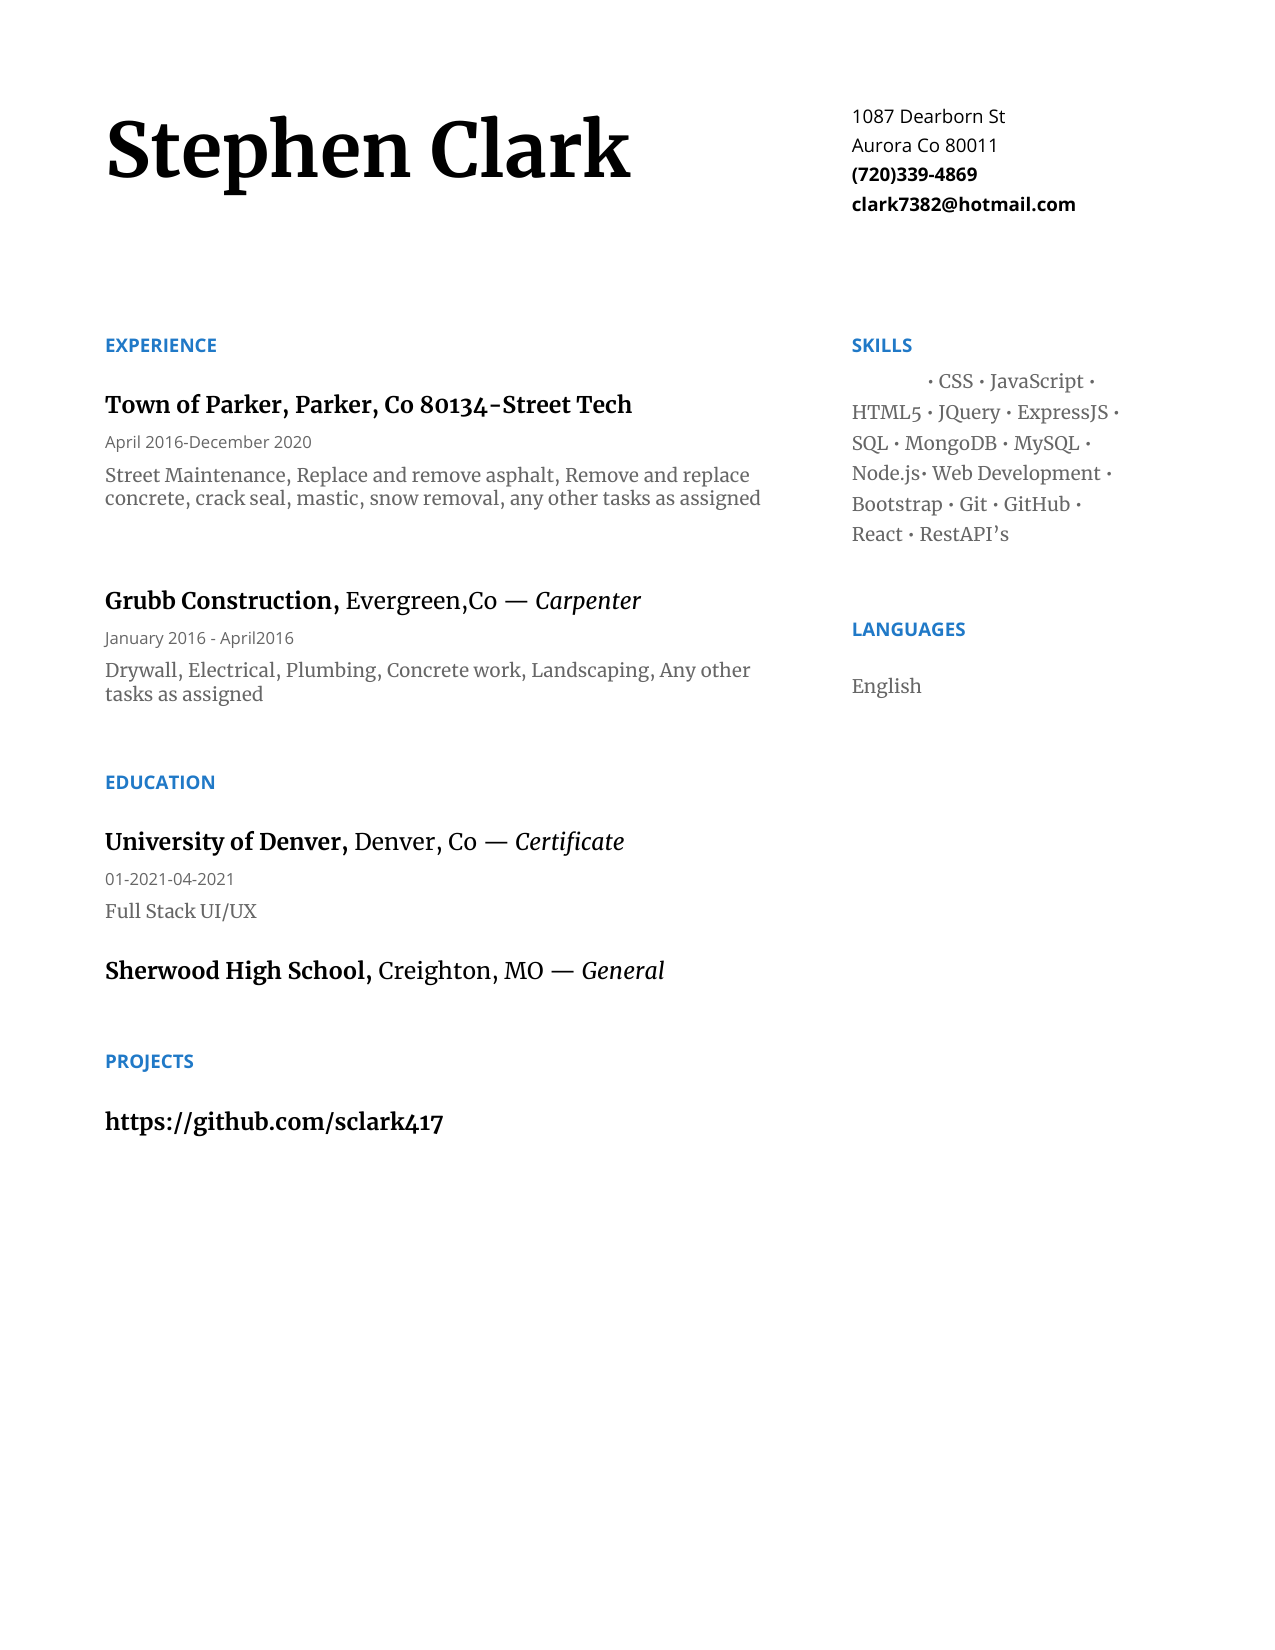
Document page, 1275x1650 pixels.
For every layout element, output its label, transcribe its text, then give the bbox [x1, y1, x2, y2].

table_cell SKILLS • CSS • JavaScript • HTML5 • JQuery • ExpressJS • SQL • MongoDB • MySQL • Node.js• Web Development • Bootstrap • Git • GitHub • React • RestAPI’s LANGUAGES English [837, 255, 1181, 1480]
table_header 1087 Dearborn St Aurora Co 80011 (720)339-4869 clark7382@hotmail.com [837, 88, 1181, 255]
table_cell EXPERIENCE Town of Parker, Parker, Co 80134-Street Tech April 2016-December 2020 Street Maintenance, Replace and remove asphalt, Remove and replace concrete, crack seal, mastic, snow removal, any other tasks as assigned Grubb Construction, Evergreen,Co — Carpenter January 2016 - April2016 Drywall, Electrical, Plumbing, Concrete work, Landscaping, Any other tasks as assigned EDUCATION University of Denver, Denver, Co — Certificate 01-2021-04-2021 Full Stack UI/UX Sherwood High School, Creighton, MO — General PROJECTS https://github.com/sclark417 [90, 255, 837, 1480]
table_header Stephen Clark [90, 88, 837, 255]
